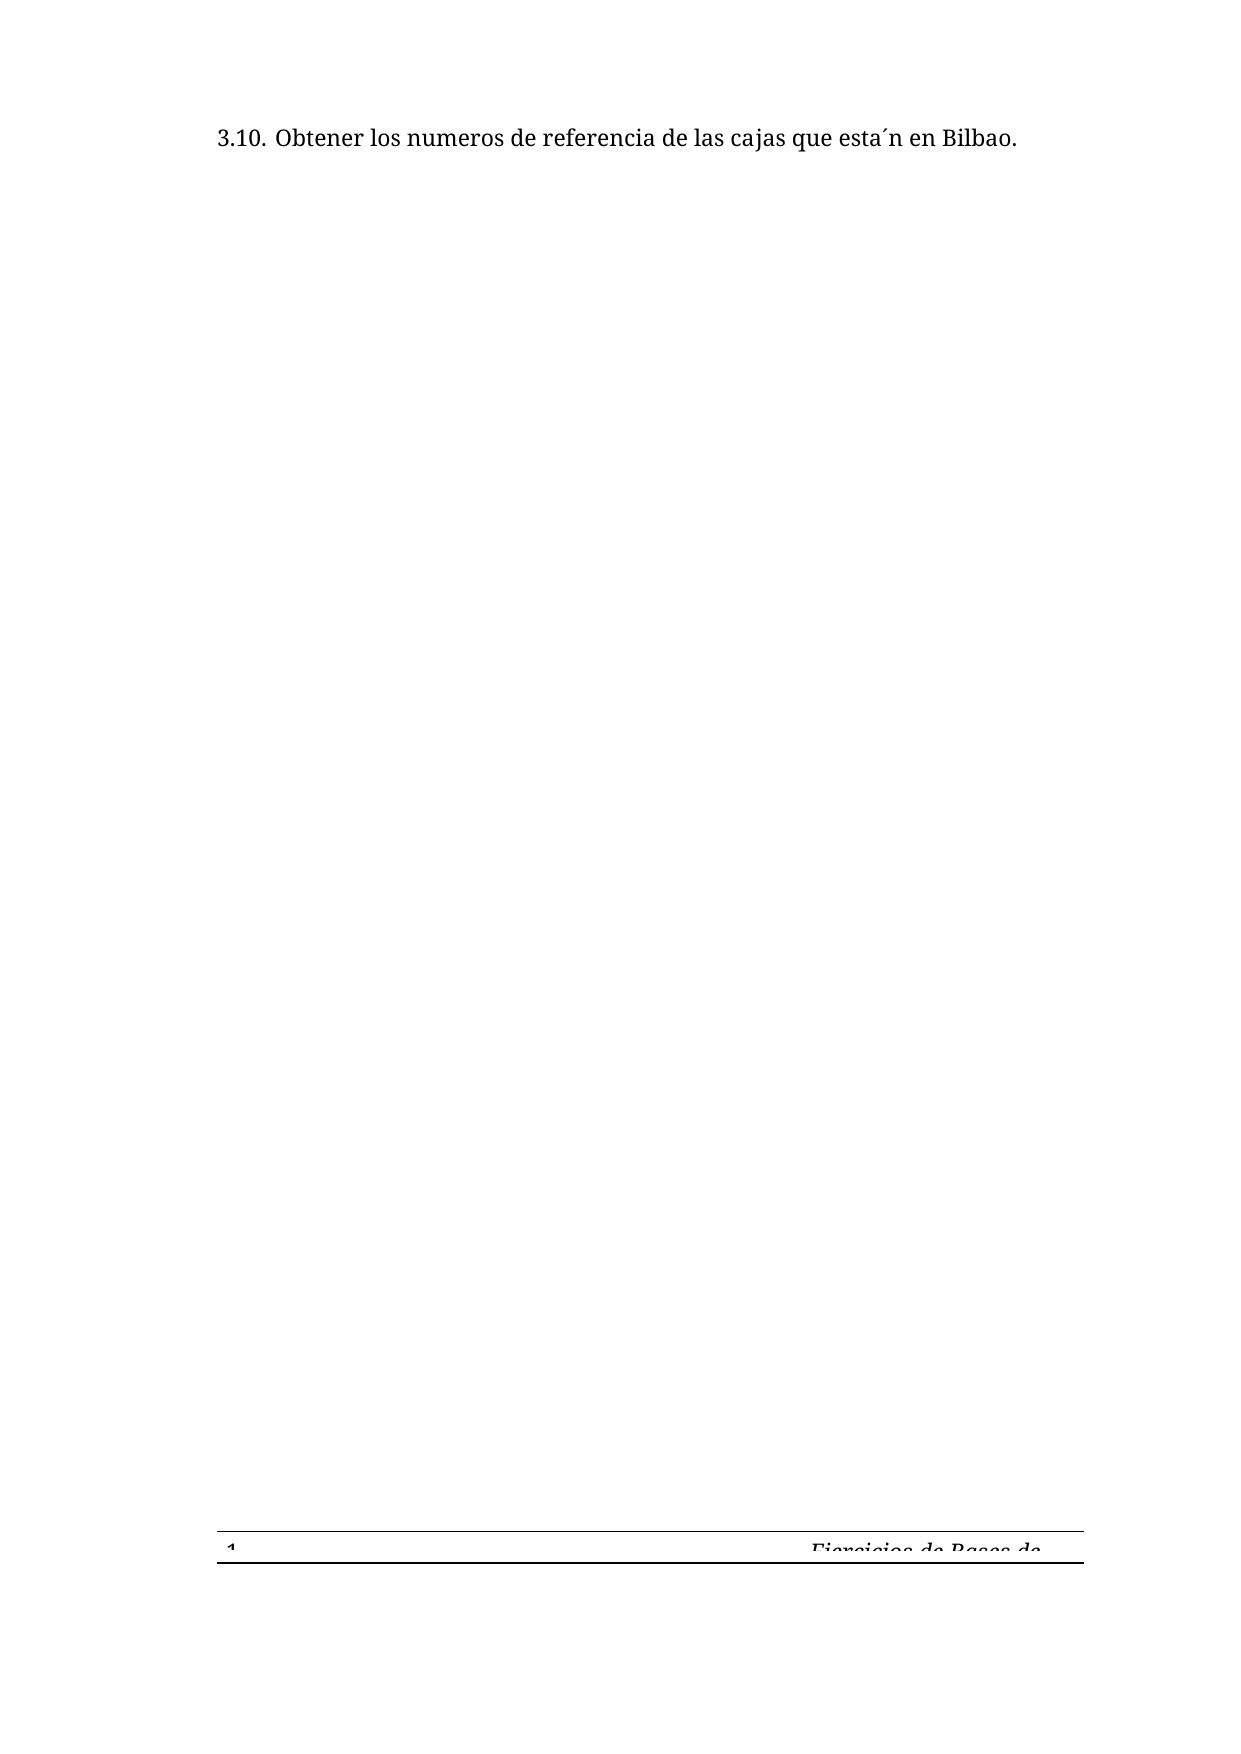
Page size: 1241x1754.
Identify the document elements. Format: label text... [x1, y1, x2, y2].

list Obtener los numeros de referencia de las cajas que esta´n en Bilbao. [217, 122, 1096, 153]
